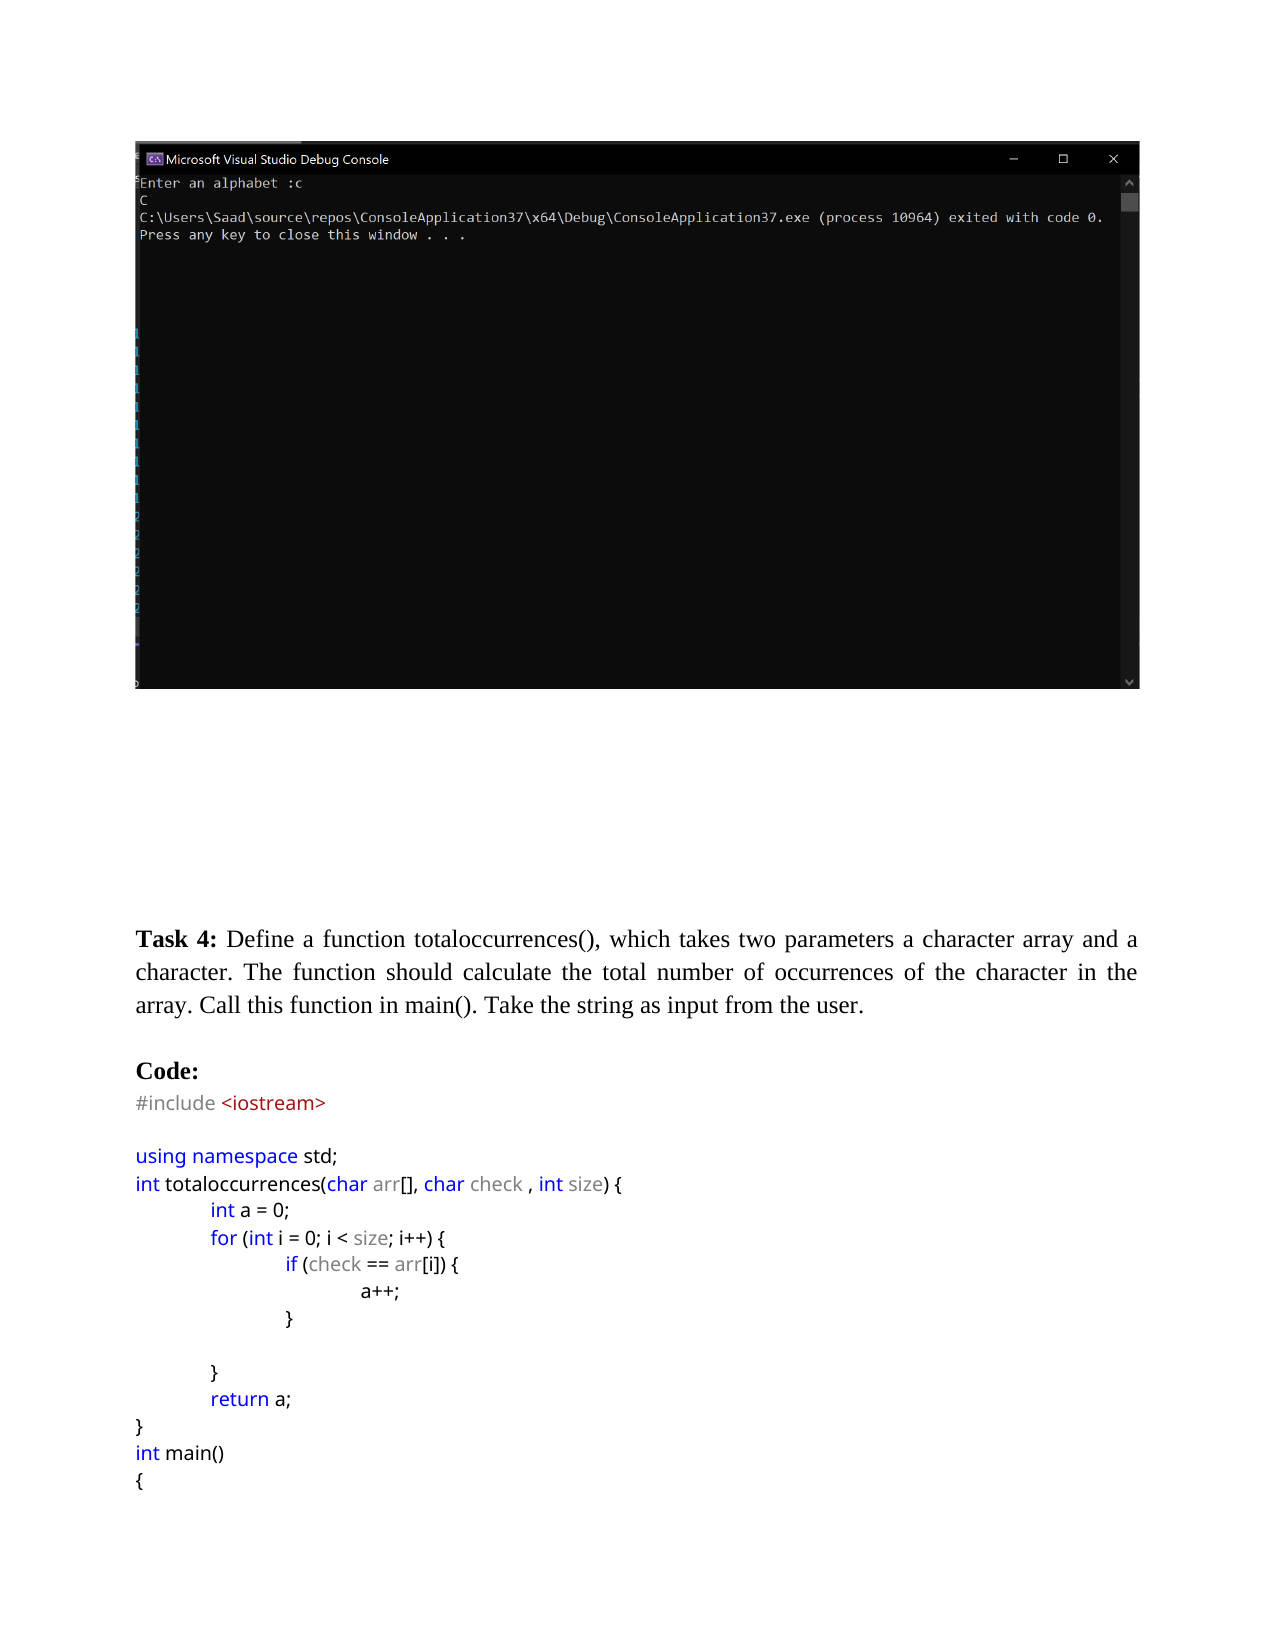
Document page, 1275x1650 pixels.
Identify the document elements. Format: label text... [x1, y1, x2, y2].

text int main() [135, 1439, 1139, 1467]
picture [135, 141, 1140, 689]
text for (int i = 0; i < size; i++) { [135, 1224, 1139, 1251]
text } [135, 1413, 1139, 1439]
text #include <iostream> [135, 1089, 1139, 1116]
text Code: [135, 1056, 1139, 1084]
text using namespace std; [135, 1143, 1139, 1170]
text { [135, 1467, 1139, 1493]
text } [135, 1305, 1139, 1332]
text int totaloccurrences(char arr[], char check , int size) { [135, 1170, 1139, 1197]
text } [135, 1359, 1139, 1386]
text a++; [135, 1278, 1139, 1305]
text Task 4: Define a function totaloccurrences(), which takes two parameters a character array and a character. The function should calculate the total number of occurrences of the character in the array. Call this function in main(). Take the string as input from the user. [135, 924, 1139, 1018]
text if (check == arr[i]) { [135, 1251, 1139, 1278]
text return a; [135, 1386, 1139, 1413]
text int a = 0; [135, 1197, 1139, 1224]
